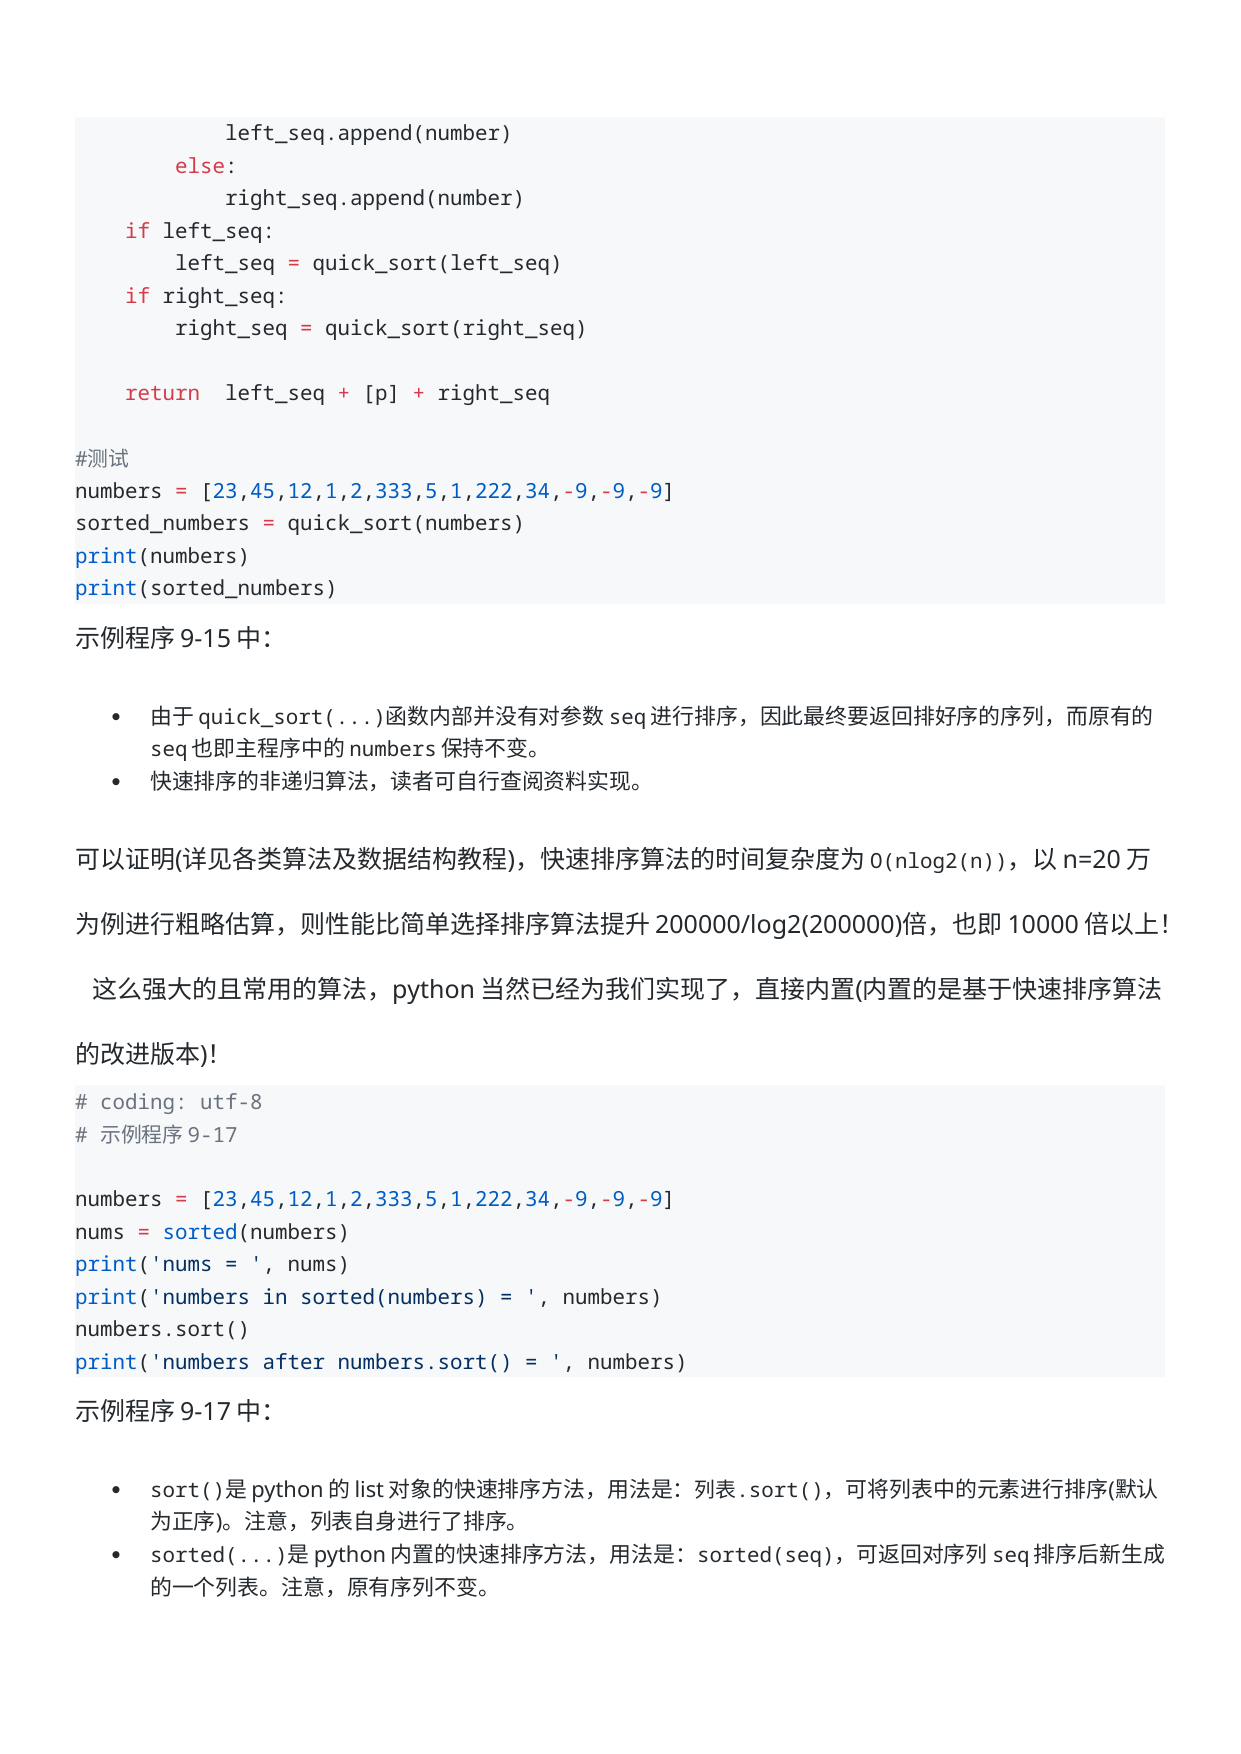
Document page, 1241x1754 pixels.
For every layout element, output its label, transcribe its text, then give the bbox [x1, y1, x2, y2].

text if right_seq: [75, 279, 1165, 312]
list sorted(...)是python内置的快速排序方法，用法是：sorted(seq)，可返回对序列seq排序后新生成的一个列表。注意，原有序列不变。 [112, 1537, 1165, 1602]
text print('nums = ', nums) [75, 1247, 1165, 1280]
text right_seq.append(number) [75, 182, 1165, 214]
text nums = sorted(numbers) [75, 1215, 1165, 1247]
text print('numbers in sorted(numbers) = ', numbers) [75, 1280, 1165, 1312]
list 快速排序的非递归算法，读者可自行查阅资料实现。 [112, 763, 1165, 796]
text left_seq = quick_sort(left_seq) [75, 247, 1165, 279]
list sort()是python的list对象的快速排序方法，用法是：列表.sort()，可将列表中的元素进行排序(默认为正序)。注意，列表自身进行了排序。 [112, 1472, 1165, 1537]
text left_seq.append(number) [75, 117, 1165, 149]
text numbers = [23,45,12,1,2,333,5,1,222,34,-9,-9,-9] [75, 1182, 1165, 1215]
text numbers = [23,45,12,1,2,333,5,1,222,34,-9,-9,-9] [75, 474, 1165, 507]
text else: [75, 149, 1165, 182]
text return left_seq + [p] + right_seq [75, 377, 1165, 409]
list 由于quick_sort(...)函数内部并没有对参数seq进行排序，因此最终要返回排好序的序列，而原有的seq也即主程序中的numbers保持不变。 [112, 698, 1165, 763]
text 可以证明(详见各类算法及数据结构教程)，快速排序算法的时间复杂度为O(nlog2(n))，以n=20万为例进行粗略估算，则性能比简单选择排序算法提升200000/log2(200000)倍，也即10000倍以上！ 这么强大的且常用的算法，python当然已经为我们实现了，直接内置(内置的是基于快速排序算法的改进版本)！ [75, 825, 1165, 1085]
text print(numbers) [75, 539, 1165, 572]
text # 示例程序9-17 [75, 1117, 1165, 1150]
text # coding: utf-8 [75, 1085, 1165, 1117]
text print(sorted_numbers) [75, 572, 1165, 604]
text if left_seq: [75, 214, 1165, 247]
text #测试 [75, 442, 1165, 474]
text print('numbers after numbers.sort() = ', numbers) [75, 1345, 1165, 1377]
text numbers.sort() [75, 1312, 1165, 1345]
text 示例程序9-15中： [75, 604, 1165, 669]
text 示例程序9-17中： [75, 1377, 1165, 1442]
text right_seq = quick_sort(right_seq) [75, 312, 1165, 344]
text sorted_numbers = quick_sort(numbers) [75, 507, 1165, 539]
